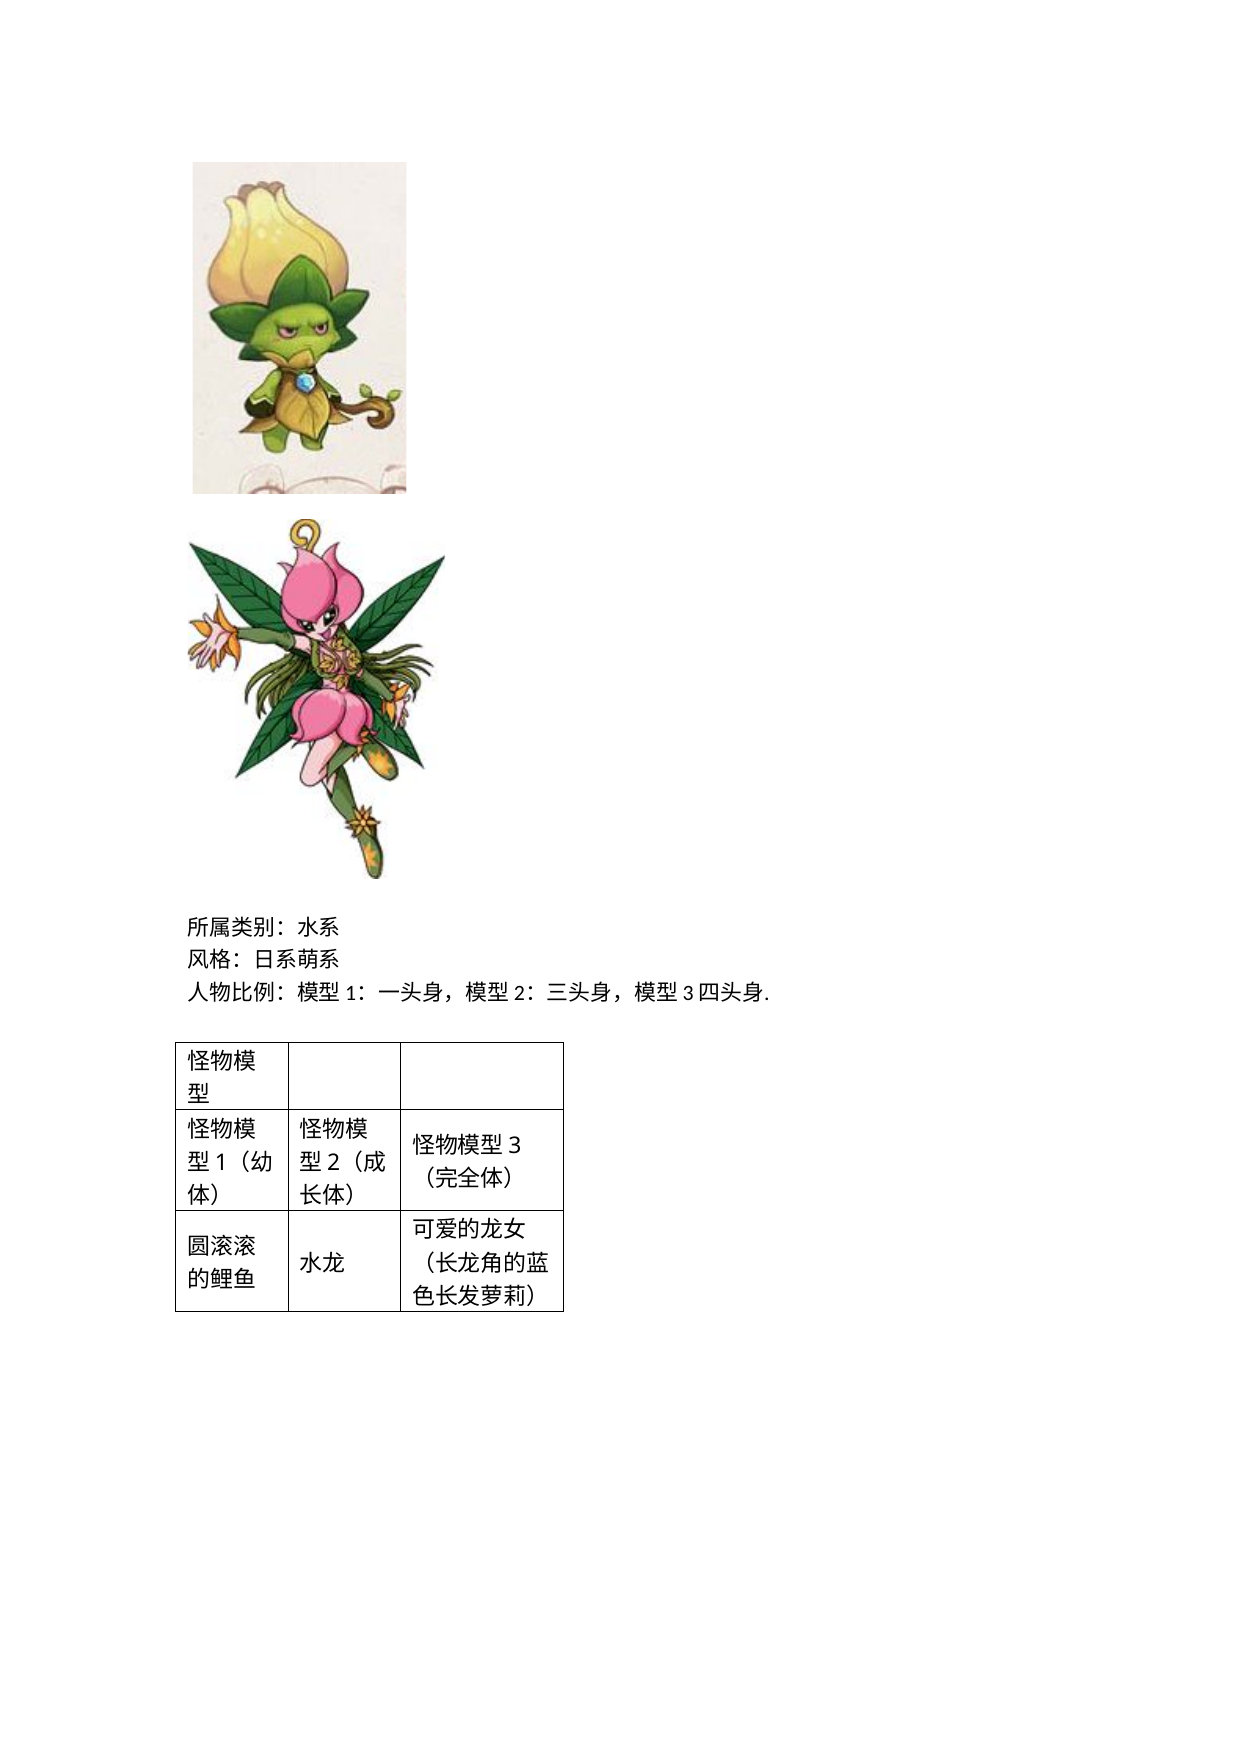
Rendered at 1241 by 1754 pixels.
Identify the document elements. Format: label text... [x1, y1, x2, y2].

table_cell 怪物模型3（完全体） [401, 1110, 563, 1210]
text 人物比例：模型1：一头身，模型2：三头身，模型3 四头身. [187, 974, 1053, 1007]
picture [187, 519, 446, 879]
table_header 怪物模型 [176, 1043, 288, 1109]
table_cell 可爱的龙女（长龙角的蓝色长发萝莉） [401, 1211, 563, 1311]
table_header [289, 1043, 400, 1109]
table_cell 水龙 [289, 1211, 400, 1311]
picture [192, 162, 407, 494]
text 所属类别：水系 [187, 909, 1053, 942]
text 风格：日系萌系 [187, 942, 1053, 974]
table_cell 怪物模型1（幼体） [176, 1110, 288, 1210]
table_cell 圆滚滚的鲤鱼 [176, 1211, 288, 1311]
table_header [401, 1043, 563, 1109]
table_cell 怪物模型2（成长体） [289, 1110, 400, 1210]
